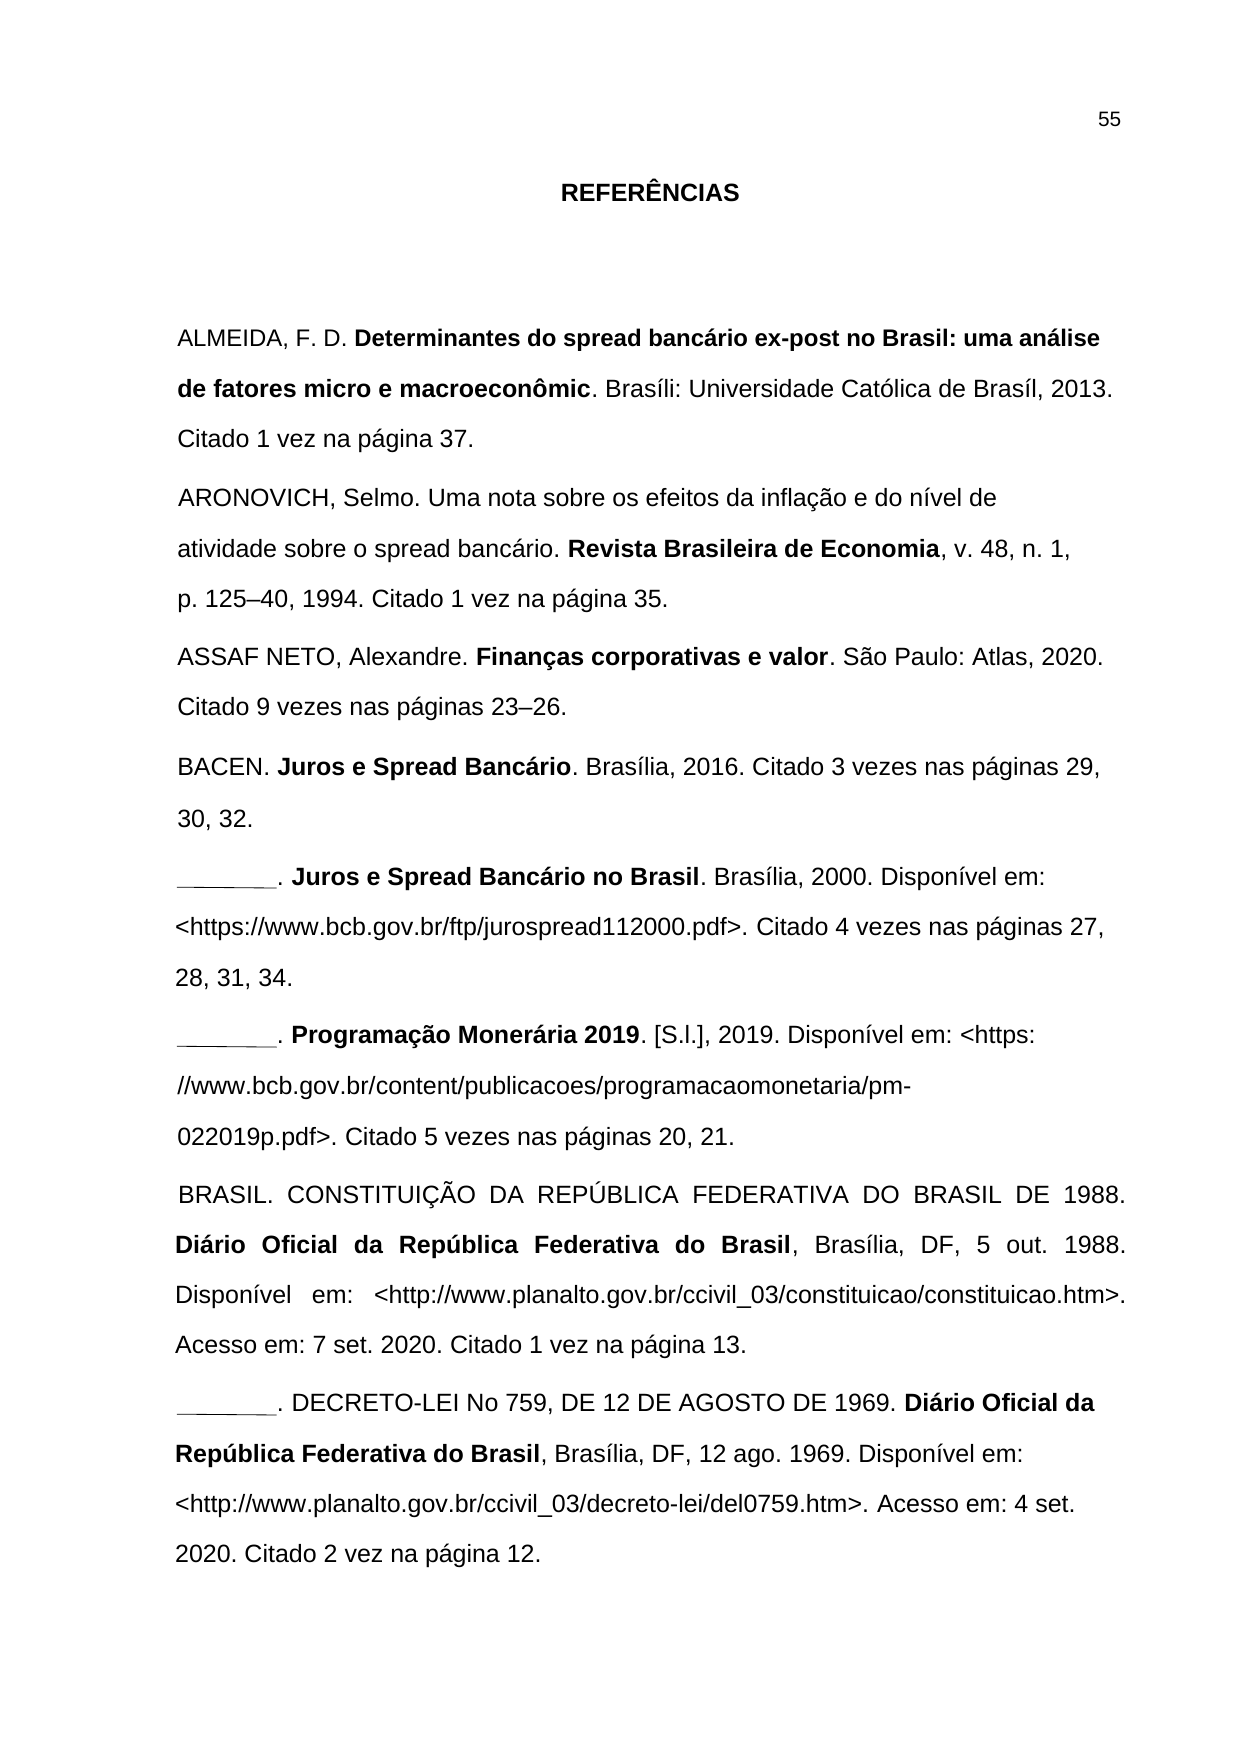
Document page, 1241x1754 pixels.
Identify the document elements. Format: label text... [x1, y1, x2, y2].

text de fatores micro e macroeconômic. Brasíli: Universidade Católica de Brasíl, 2013. [177, 374, 1127, 402]
text 55 [1098, 107, 1127, 131]
list Programação Monerária 2019. [S.l.], 2019. Disponível em: <https: //www.bcb.gov.br/content/publicacoes/programacaomonetaria/pm-022019p.pdf>. Citado 5 vezes nas páginas 20, 21. [177, 1021, 1069, 1150]
text ALMEIDA, F. D. Determinantes do spread bancário ex-post no Brasil: uma análise [177, 324, 1127, 351]
text ASSAF NETO, Alexandre. Finanças corporativas e valor. São Paulo: Atlas, 2020. [177, 642, 1127, 671]
list DECRETO-LEI No 759, DE 12 DE AGOSTO DE 1969. Diário Oficial da República Federativa do Brasil, Brasília, DF, 12 ago. 1969. Disponível em: <http://www.planalto.gov.br/ccivil_03/decreto-lei/del0759.htm>. Acesso em: 4 set. 2020. Citado 2 vez na página 12. [175, 1388, 1127, 1568]
text REFERÊNCIAS [150, 178, 1150, 207]
text Citado 9 vezes nas páginas 23–26. [177, 692, 1127, 721]
list Juros e Spread Bancário no Brasil. Brasília, 2000. Disponível em: <https://www.bcb.gov.br/ftp/jurospread112000.pdf>. Citado 4 vezes nas páginas 27, 28, 31, 34. [175, 861, 1125, 991]
text BRASIL. CONSTITUIÇÃO DA REPÚBLICA FEDERATIVA DO BRASIL DE 1988. Diário Oficial da República Federativa do Brasil, Brasília, DF, 5 out. 1988. Disponível em: <http://www.planalto.gov.br/ccivil_03/constituicao/constituicao.htm>. Acesso em: 7 set. 2020. Citado 1 vez na página 13. [175, 1179, 1127, 1359]
text Citado 1 vez na página 37. [177, 423, 1127, 452]
text BACEN. Juros e Spread Bancário. Brasília, 2016. Citado 3 vezes nas páginas 29, 30, 32. [177, 752, 1125, 832]
text ARONOVICH, Selmo. Uma nota sobre os efeitos da inflação e do nível de atividade sobre o spread bancário. Revista Brasileira de Economia, v. 48, n. 1, p. 125–40, 1994. Citado 1 vez na página 35. [177, 483, 1098, 613]
